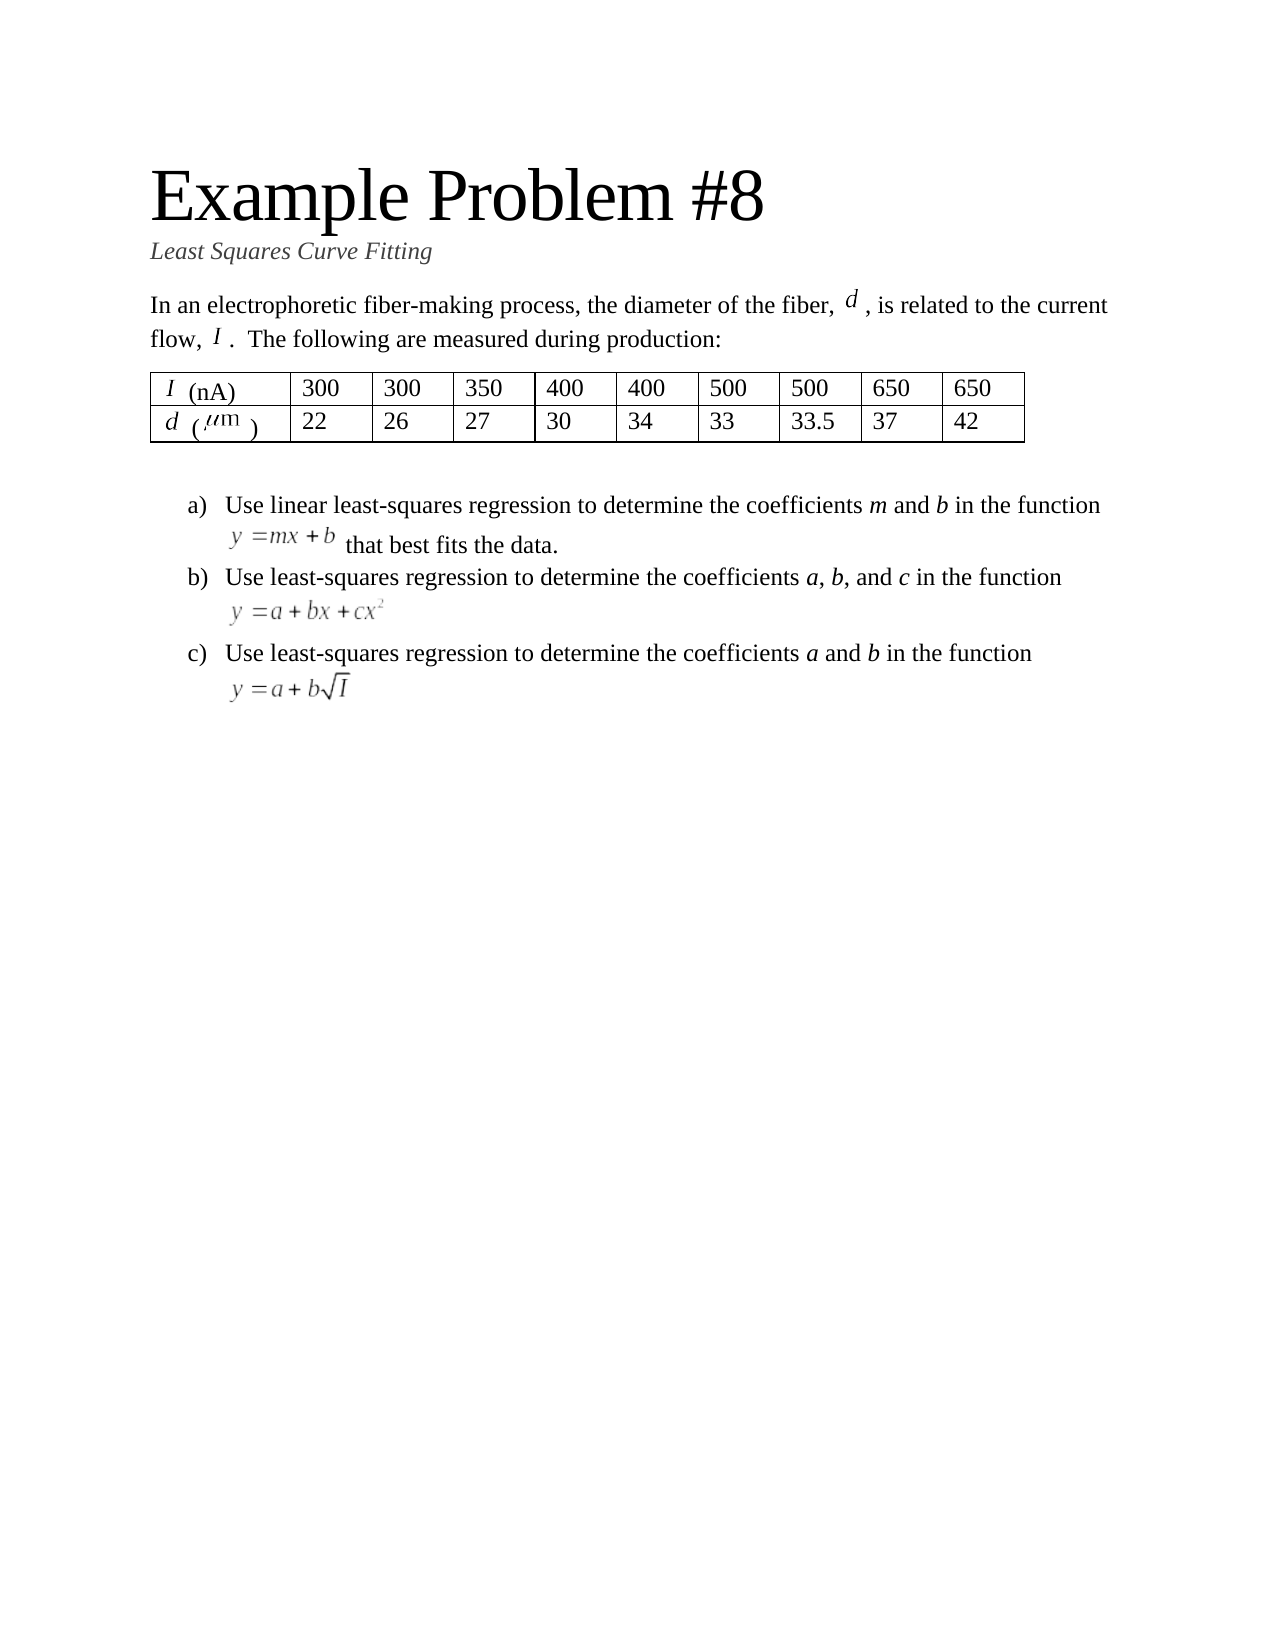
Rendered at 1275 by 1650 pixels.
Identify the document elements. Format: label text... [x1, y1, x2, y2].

table_header (nA) [151, 373, 290, 405]
table_header 350 [454, 373, 534, 405]
table_cell 22 [291, 406, 372, 441]
table_cell 42 [943, 406, 1024, 441]
table_cell 37 [862, 406, 942, 441]
text In an electrophoretic fiber-making process, the diameter of the fiber, , is related to the current flow, . The following are measured during production: [150, 284, 1125, 353]
table_cell 33 [699, 406, 779, 441]
table_cell 27 [454, 406, 534, 441]
table_cell 30 [536, 406, 616, 441]
table_header 300 [291, 373, 372, 405]
table_cell 33.5 [780, 406, 861, 441]
list Use least-squares regression to determine the coefficients a and b in the function [187, 638, 1125, 713]
table_cell 26 [373, 406, 453, 441]
table_cell ( ) [151, 406, 290, 441]
title Example Problem #8 [150, 150, 1125, 236]
text Least Squares Curve Fitting [150, 236, 1125, 265]
table_header 650 [943, 373, 1024, 405]
table_header 400 [617, 373, 698, 405]
list Use least-squares regression to determine the coefficients a, b, and c in the function [187, 562, 1125, 636]
table_header 650 [862, 373, 942, 405]
list Use linear least-squares regression to determine the coefficients m and b in the function that best fits the data. [187, 490, 1125, 559]
table_header 300 [373, 373, 453, 405]
table_header 400 [536, 373, 616, 405]
table_header 500 [699, 373, 779, 405]
table_cell 34 [617, 406, 698, 441]
table_header 500 [780, 373, 861, 405]
